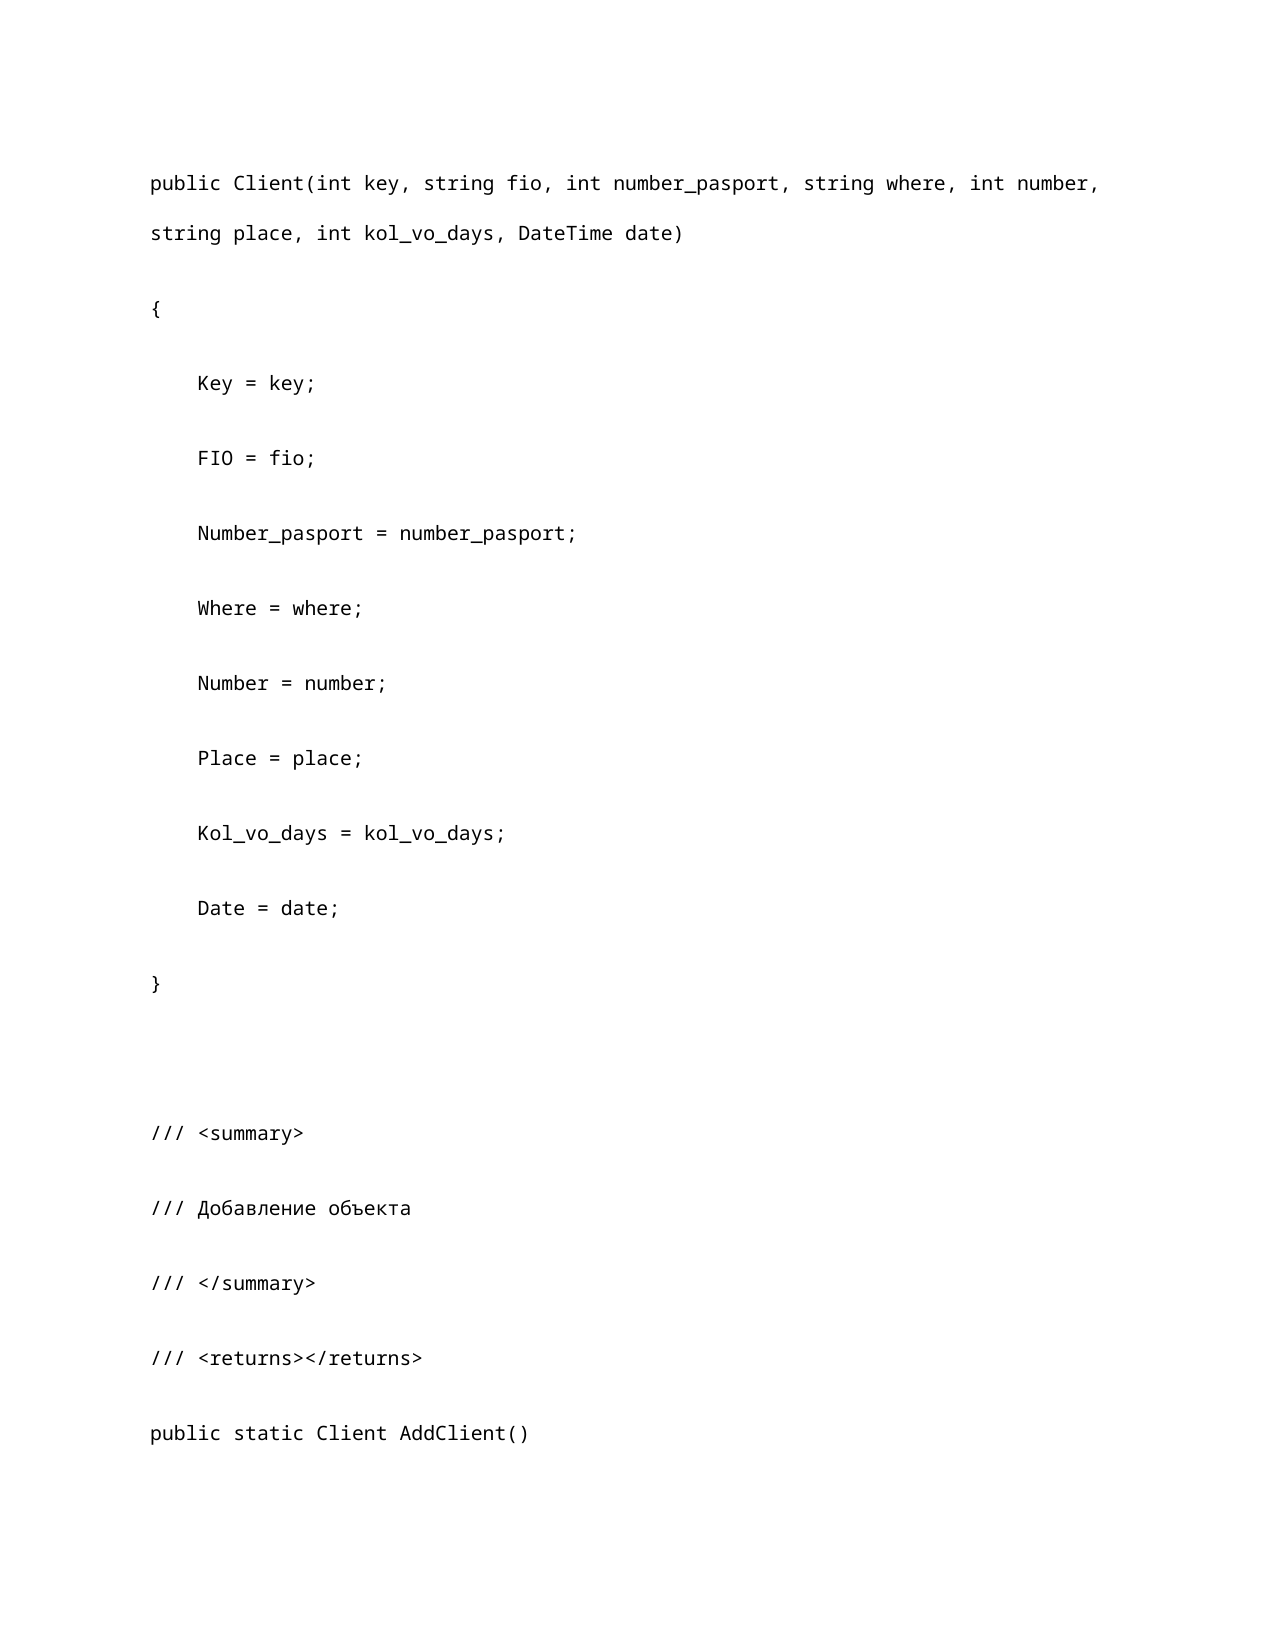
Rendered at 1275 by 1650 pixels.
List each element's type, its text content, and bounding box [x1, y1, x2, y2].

text Number = number; [150, 650, 1125, 700]
text Date = date; [150, 875, 1125, 925]
text Number_pasport = number_pasport; [150, 500, 1125, 550]
text public Client(int key, string fio, int number_pasport, string where, int number, string place, int kol_vo_days, DateTime date) [150, 150, 1125, 250]
text { [150, 275, 1125, 325]
text /// <returns></returns> [150, 1325, 1125, 1375]
text /// Добавление объекта [150, 1175, 1125, 1225]
text FIO = fio; [150, 425, 1125, 475]
text /// </summary> [150, 1250, 1125, 1300]
text } [150, 950, 1125, 1000]
text Place = place; [150, 725, 1125, 775]
text Key = key; [150, 350, 1125, 400]
text public static Client AddClient() [150, 1400, 1125, 1450]
text Kol_vo_days = kol_vo_days; [150, 800, 1125, 850]
text /// <summary> [150, 1100, 1125, 1150]
text Where = where; [150, 575, 1125, 625]
